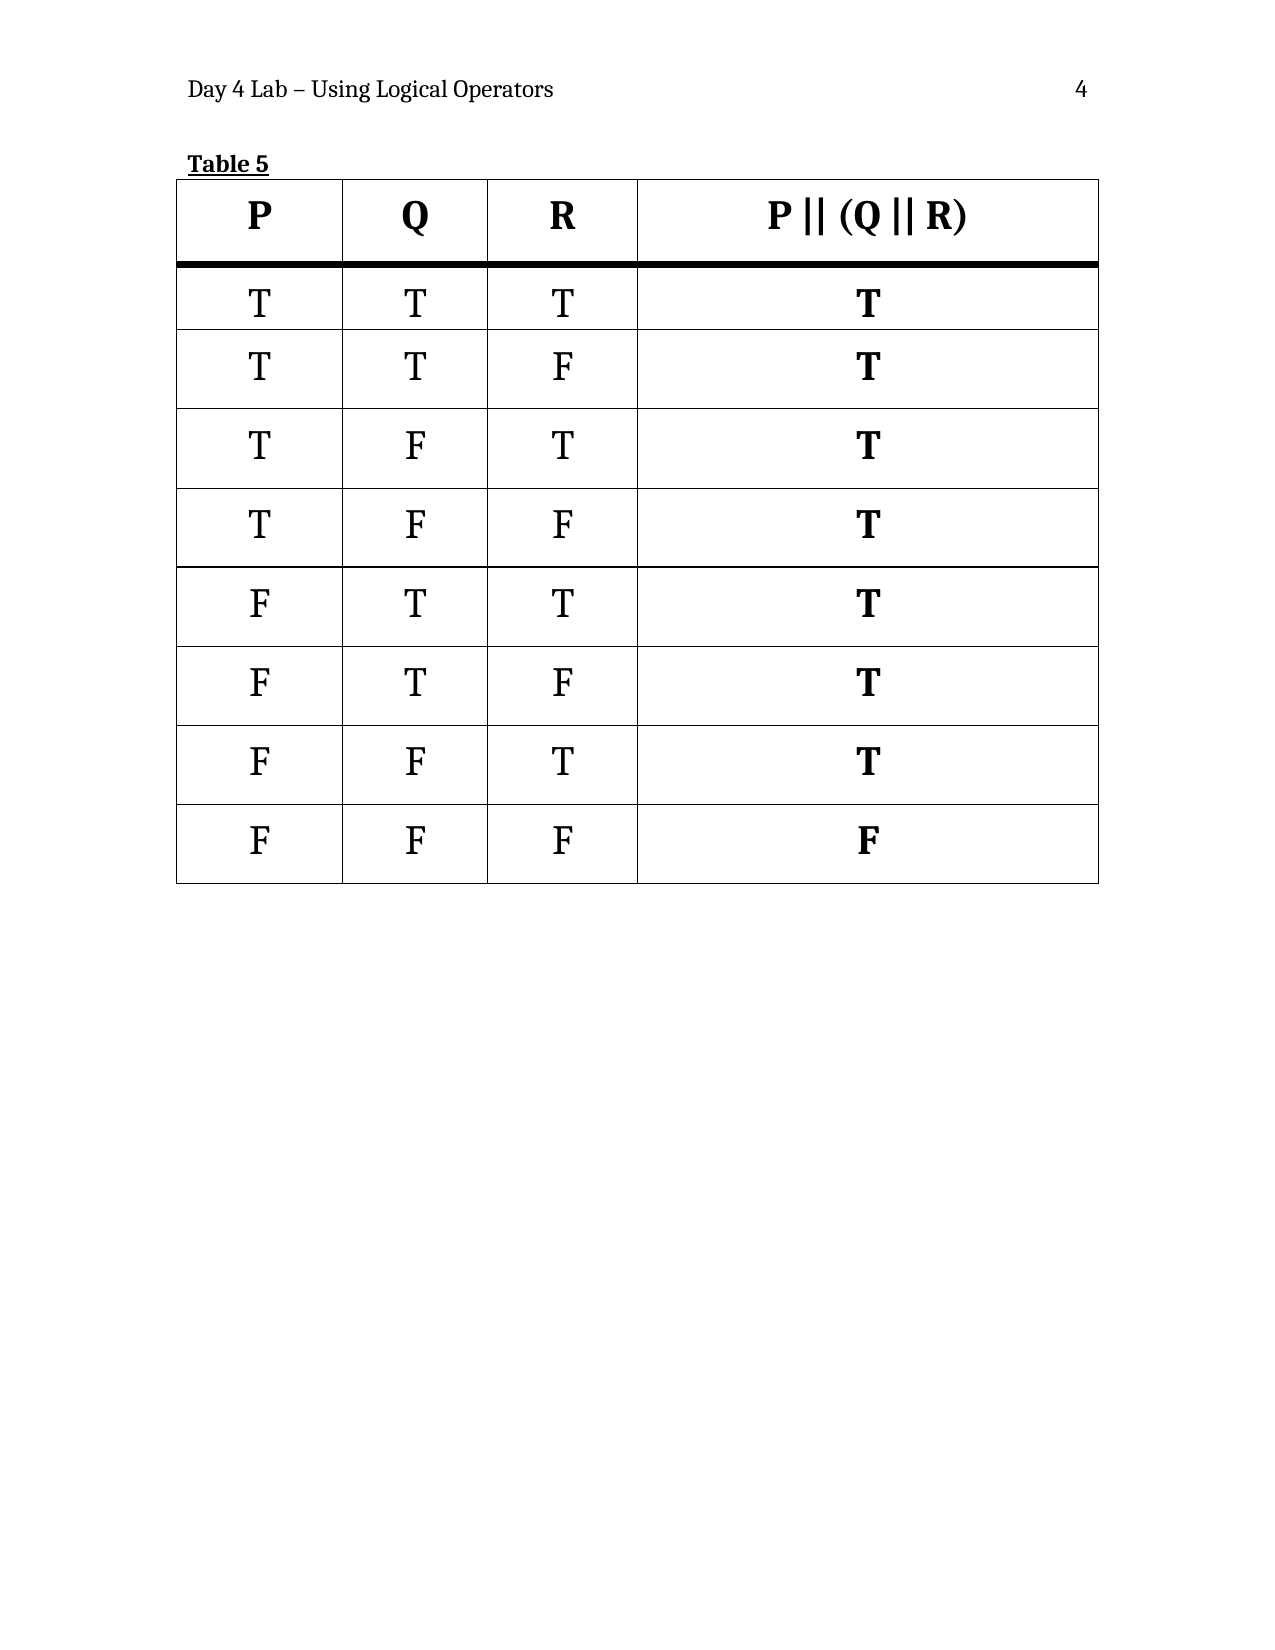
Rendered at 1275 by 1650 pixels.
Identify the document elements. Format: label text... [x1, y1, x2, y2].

table_header R [488, 180, 637, 261]
table_cell F [488, 330, 637, 408]
table_cell T [488, 568, 637, 646]
table_cell F [343, 489, 487, 566]
table_cell T [638, 409, 1098, 487]
table_cell T [177, 409, 342, 487]
table_header P [177, 180, 342, 261]
table_cell T [638, 568, 1098, 646]
table_cell T [638, 330, 1098, 408]
table_cell T [488, 409, 637, 487]
table_cell F [177, 647, 342, 724]
table_cell F [343, 409, 487, 487]
table_cell T [638, 726, 1098, 804]
table_cell T [638, 268, 1098, 329]
table_cell F [343, 805, 487, 883]
table_header P || (Q || R) [638, 180, 1098, 261]
table_cell T [343, 568, 487, 646]
table_cell T [343, 330, 487, 408]
table_cell T [488, 726, 637, 804]
table_cell T [343, 647, 487, 724]
text Table 5 [187, 150, 1087, 179]
table_cell F [177, 568, 342, 646]
table_cell F [638, 805, 1098, 883]
table_cell F [343, 726, 487, 804]
table_cell T [177, 268, 342, 329]
table_cell F [488, 805, 637, 883]
table_cell T [638, 489, 1098, 566]
table_cell T [638, 647, 1098, 724]
table_cell T [177, 489, 342, 566]
table_cell F [488, 489, 637, 566]
table_header Q [343, 180, 487, 261]
table_cell T [488, 268, 637, 329]
table_cell F [488, 647, 637, 724]
table_cell F [177, 726, 342, 804]
table_cell T [177, 330, 342, 408]
table_cell T [343, 268, 487, 329]
table_cell F [177, 805, 342, 883]
